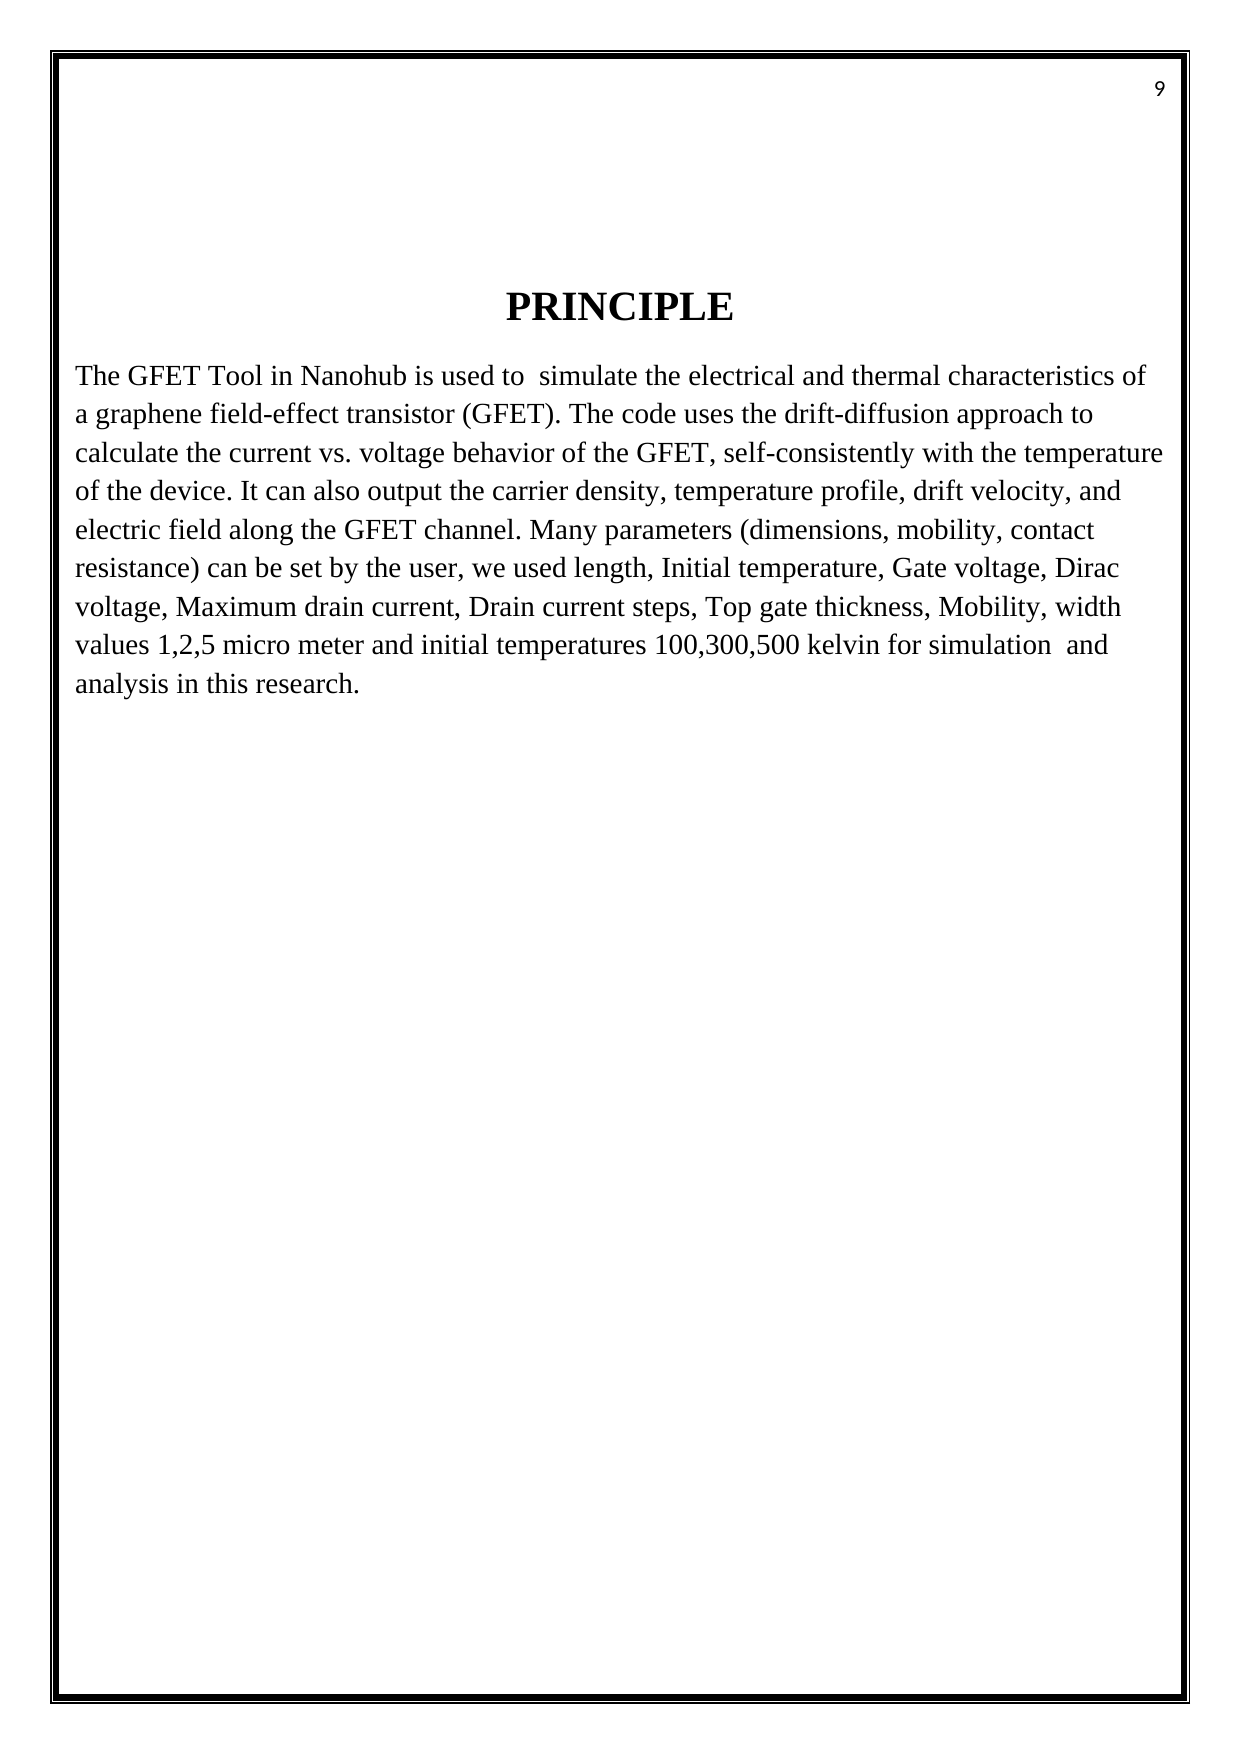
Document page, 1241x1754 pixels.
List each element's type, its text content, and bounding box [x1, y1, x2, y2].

text PRINCIPLE [75, 282, 1165, 329]
text The GFET Tool in Nanohub is used to simulate the electrical and thermal characteristics of a graphene field-effect transistor (GFET). The code uses the drift-diffusion approach to calculate the current vs. voltage behavior of the GFET, self-consistently with the temperature of the device. It can also output the carrier density, temperature profile, drift velocity, and electric field along the GFET channel. Many parameters (dimensions, mobility, contact resistance) can be set by the user, we used length, Initial temperature, Gate voltage, Dirac voltage, Maximum drain current, Drain current steps, Top gate thickness, Mobility, width values 1,2,5 micro meter and initial temperatures 100,300,500 kelvin for simulation and analysis in this research. [75, 358, 1165, 699]
